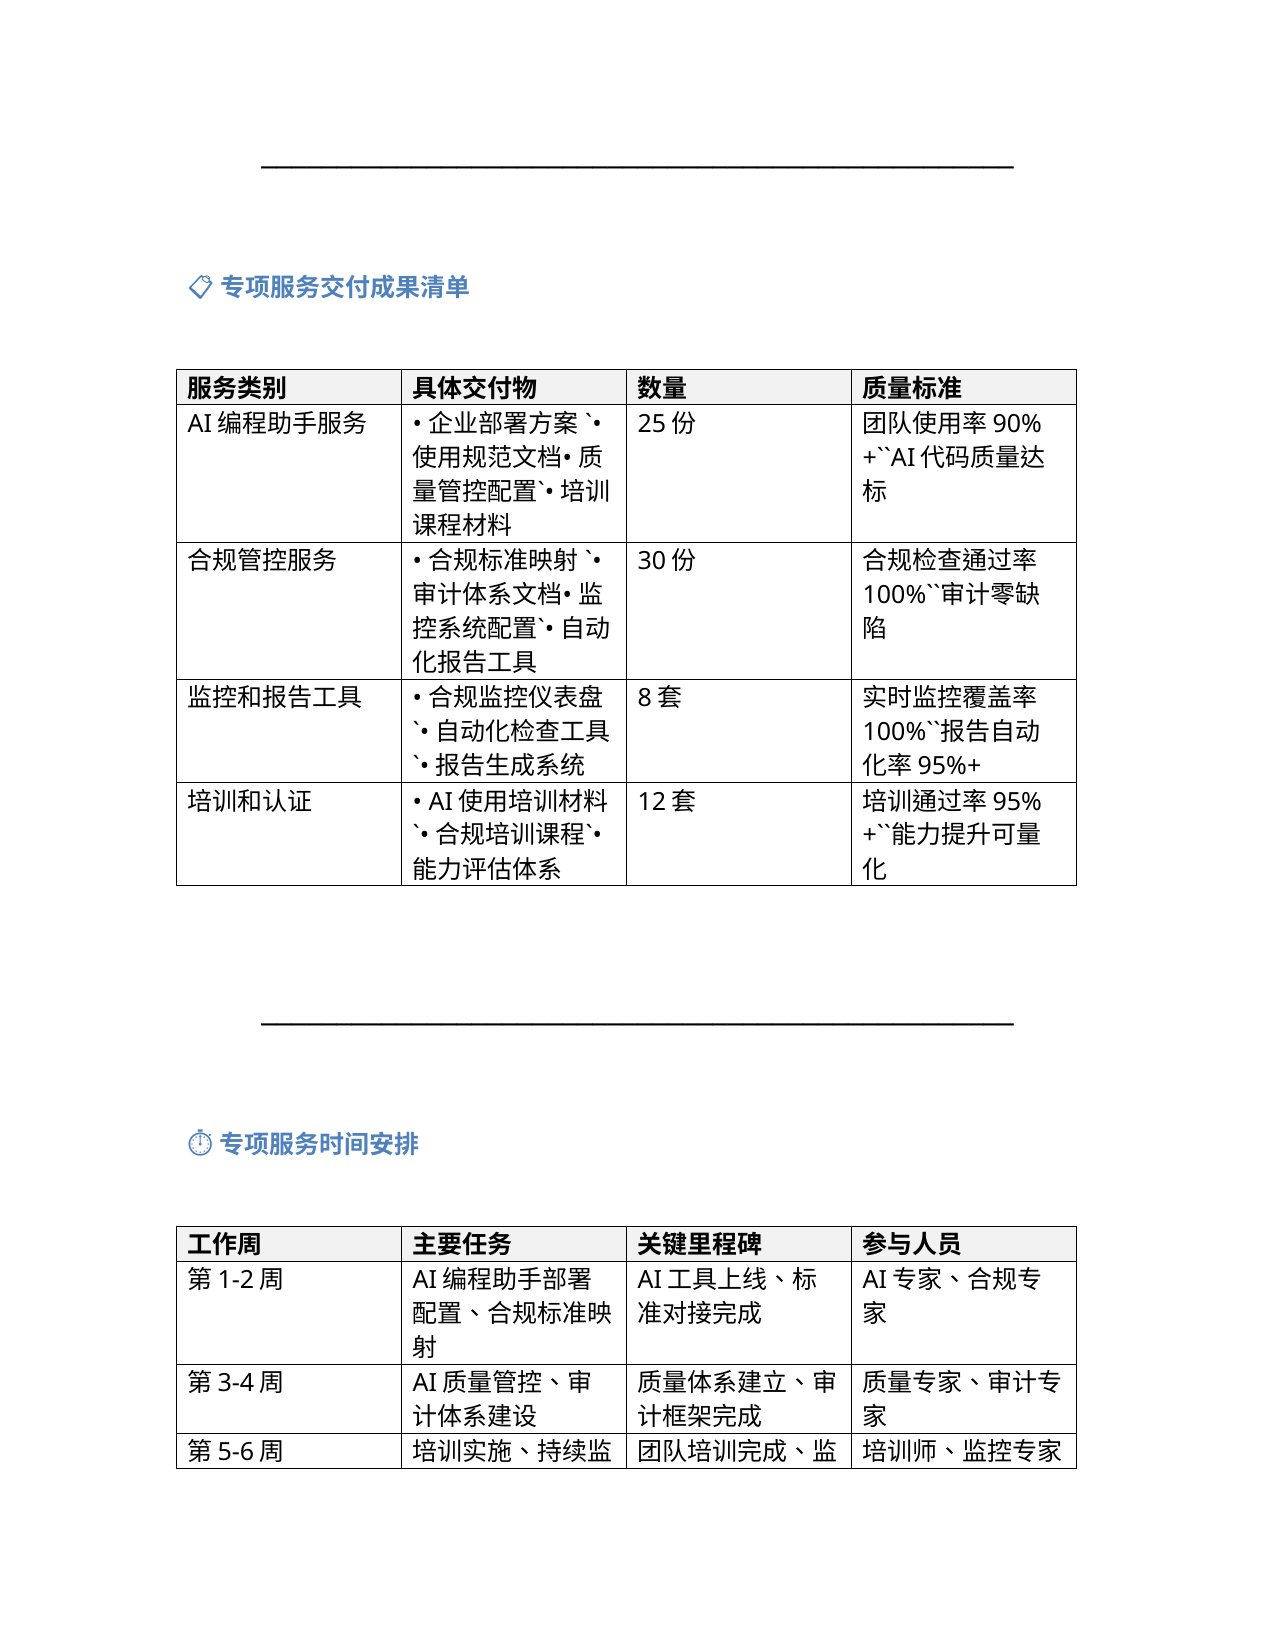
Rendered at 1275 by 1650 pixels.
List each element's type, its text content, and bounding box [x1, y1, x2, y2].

table_cell 监控和报告工具 [177, 680, 401, 782]
table_cell 8套 [627, 680, 851, 782]
table_cell 培训师、监控专家 [852, 1434, 1076, 1468]
table_cell 合规管控服务 [177, 543, 401, 679]
table_cell 团队培训完成、监控上线 [627, 1434, 851, 1468]
table_cell • AI使用培训材料 `• 合规培训课程`• 能力评估体系 [402, 783, 626, 885]
table_cell 团队使用率90%+``AI代码质量达标 [852, 405, 1076, 542]
table_cell AI质量管控、审计体系建设 [402, 1365, 626, 1433]
text ────────────────────────────────────────────────── [187, 150, 1087, 184]
table_cell 质量专家、审计专家 [852, 1365, 1076, 1433]
table_cell AI编程助手部署配置、合规标准映射 [402, 1262, 626, 1364]
table_cell 25份 [627, 405, 851, 542]
table_header 参与人员 [852, 1227, 1076, 1261]
table_header 主要任务 [402, 1227, 626, 1261]
table_cell 培训通过率95%+``能力提升可量化 [852, 783, 1076, 885]
table_header 具体交付物 [402, 370, 626, 404]
table_cell • 合规标准映射 `• 审计体系文档• 监控系统配置`• 自动化报告工具 [402, 543, 626, 679]
table_cell 实时监控覆盖率100%``报告自动化率95%+ [852, 680, 1076, 782]
table_cell 第5-6周 [177, 1434, 401, 1468]
table_cell 12套 [627, 783, 851, 885]
table_header 关键里程碑 [627, 1227, 851, 1261]
table_cell 培训和认证 [177, 783, 401, 885]
table_cell 质量体系建立、审计框架完成 [627, 1365, 851, 1433]
subtitle ⏱ 专项服务时间安排 [187, 1126, 1087, 1160]
table_cell 合规检查通过率100%``审计零缺陷 [852, 543, 1076, 679]
table_cell • 合规监控仪表盘 `• 自动化检查工具`• 报告生成系统 [402, 680, 626, 782]
table_cell 30份 [627, 543, 851, 679]
table_cell 培训实施、持续监控配置 [402, 1434, 626, 1468]
table_header 工作周 [177, 1227, 401, 1261]
table_header 数量 [627, 370, 851, 404]
table_cell AI工具上线、标准对接完成 [627, 1262, 851, 1364]
table_cell • 企业部署方案 `• 使用规范文档• 质量管控配置`• 培训课程材料 [402, 405, 626, 542]
table_cell 第3-4周 [177, 1365, 401, 1433]
table_header 服务类别 [177, 370, 401, 404]
text ────────────────────────────────────────────────── [187, 1006, 1087, 1040]
table_cell 第1-2周 [177, 1262, 401, 1364]
table_header 质量标准 [852, 370, 1076, 404]
table_cell AI专家、合规专家 [852, 1262, 1076, 1364]
subtitle 📋 专项服务交付成果清单 [187, 270, 1087, 304]
table_cell AI编程助手服务 [177, 405, 401, 542]
